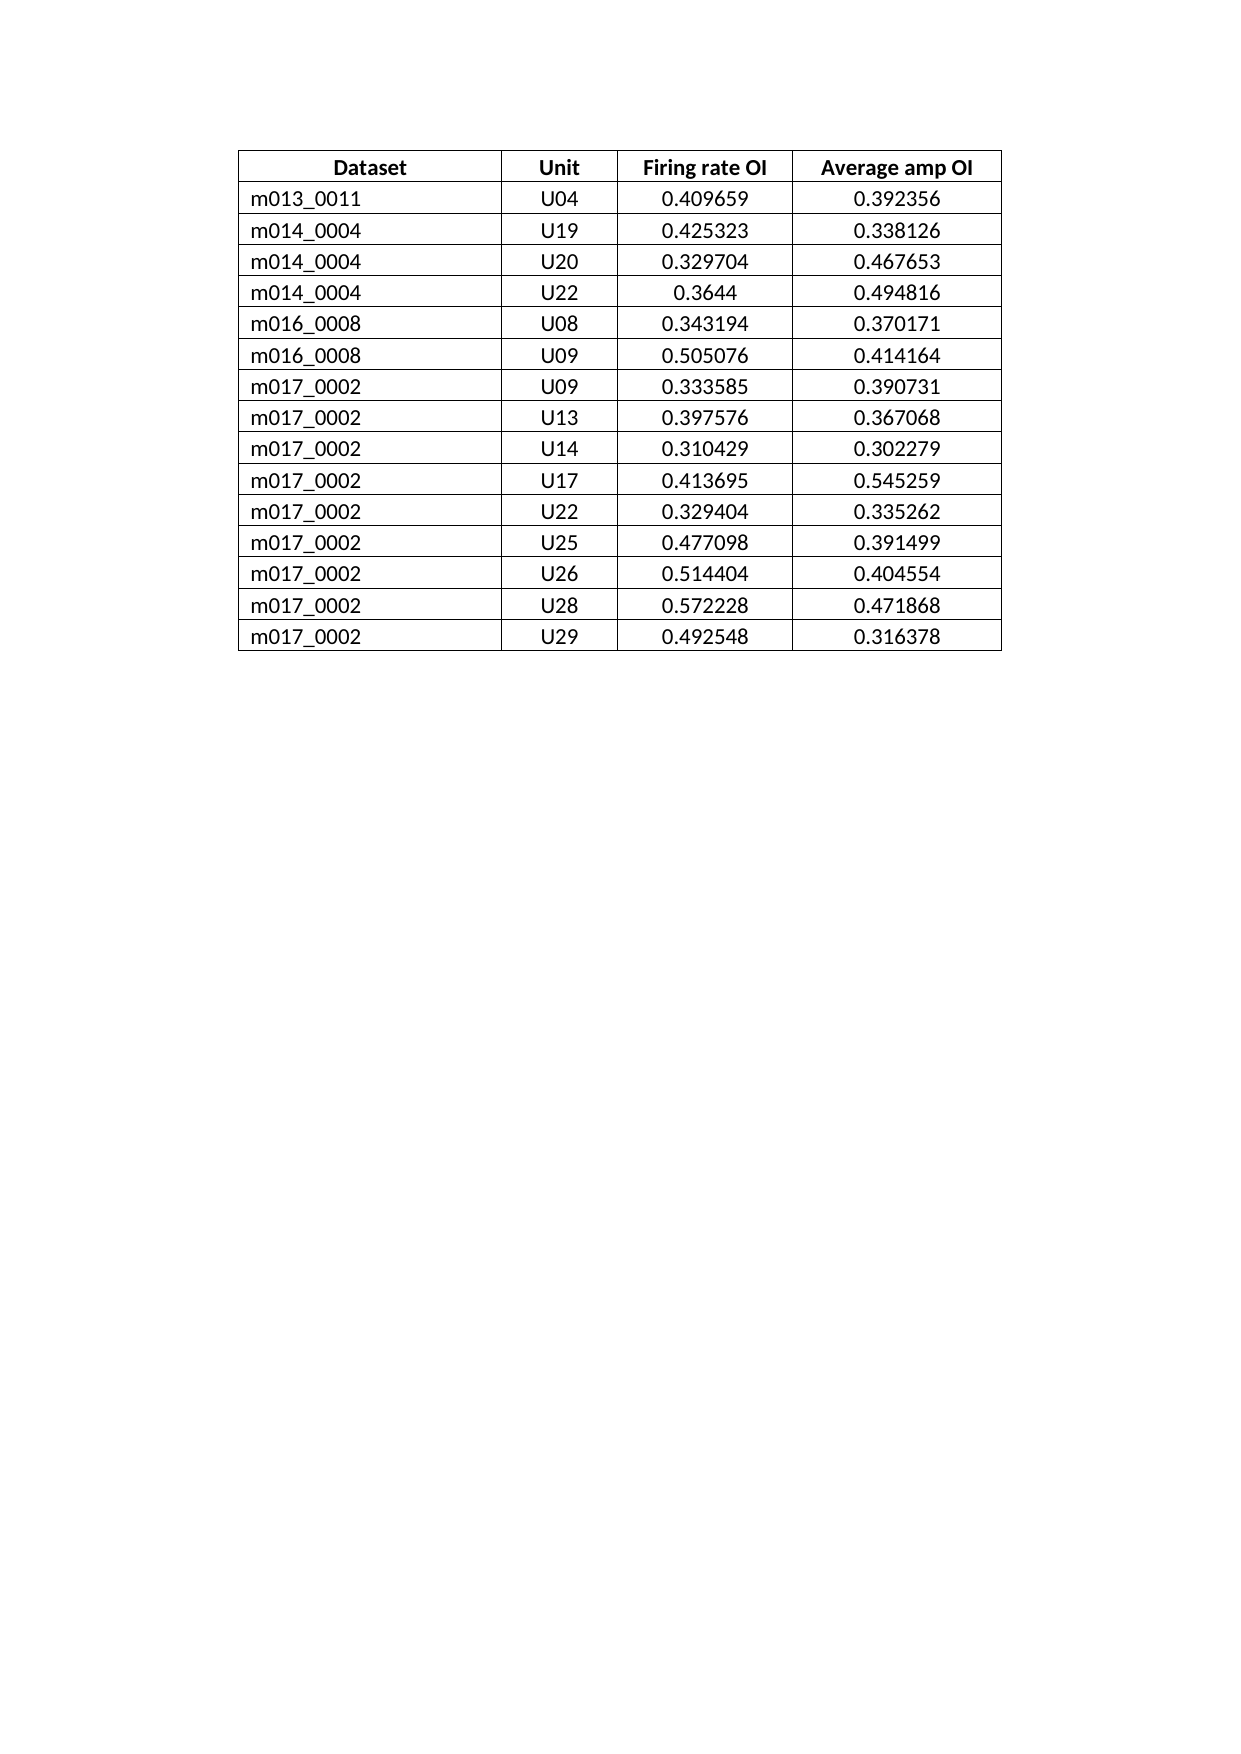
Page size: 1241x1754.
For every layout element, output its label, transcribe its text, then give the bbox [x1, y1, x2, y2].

table_cell 0.3644 [618, 276, 792, 306]
table_cell U25 [502, 526, 617, 556]
table_cell m017_0002 [239, 589, 501, 619]
table_cell m017_0002 [239, 557, 501, 587]
table_cell U08 [502, 307, 617, 337]
table_cell U22 [502, 495, 617, 525]
table_header Unit [502, 151, 617, 181]
table_cell 0.471868 [793, 589, 1001, 619]
table_cell U28 [502, 589, 617, 619]
table_cell 0.329704 [618, 245, 792, 275]
table_cell 0.514404 [618, 557, 792, 587]
table_cell m017_0002 [239, 401, 501, 431]
table_cell 0.310429 [618, 432, 792, 462]
table_cell U29 [502, 620, 617, 650]
table_cell m016_0008 [239, 307, 501, 337]
table_cell 0.370171 [793, 307, 1001, 337]
table_cell 0.409659 [618, 182, 792, 212]
table_cell m017_0002 [239, 495, 501, 525]
table_header Firing rate OI [618, 151, 792, 181]
table_cell m017_0002 [239, 370, 501, 400]
table_header Dataset [239, 151, 501, 181]
table_cell 0.494816 [793, 276, 1001, 306]
table_cell U09 [502, 370, 617, 400]
table_cell m014_0004 [239, 214, 501, 244]
table_cell 0.413695 [618, 464, 792, 494]
table_cell 0.492548 [618, 620, 792, 650]
table_cell 0.343194 [618, 307, 792, 337]
table_cell U22 [502, 276, 617, 306]
table_cell 0.316378 [793, 620, 1001, 650]
table_cell 0.390731 [793, 370, 1001, 400]
table_header Average amp OI [793, 151, 1001, 181]
table_cell 0.404554 [793, 557, 1001, 587]
table_cell 0.414164 [793, 339, 1001, 369]
table_cell 0.302279 [793, 432, 1001, 462]
table_cell U13 [502, 401, 617, 431]
table_cell 0.545259 [793, 464, 1001, 494]
table_cell 0.425323 [618, 214, 792, 244]
table_cell 0.572228 [618, 589, 792, 619]
table_cell 0.392356 [793, 182, 1001, 212]
table_cell 0.329404 [618, 495, 792, 525]
table_cell 0.477098 [618, 526, 792, 556]
table_cell U19 [502, 214, 617, 244]
table_cell 0.505076 [618, 339, 792, 369]
table_cell m017_0002 [239, 432, 501, 462]
table_cell m017_0002 [239, 526, 501, 556]
table_cell 0.335262 [793, 495, 1001, 525]
table_cell 0.391499 [793, 526, 1001, 556]
table_cell 0.333585 [618, 370, 792, 400]
table_cell U26 [502, 557, 617, 587]
table_cell U14 [502, 432, 617, 462]
table_cell U20 [502, 245, 617, 275]
table_cell U04 [502, 182, 617, 212]
table_cell 0.397576 [618, 401, 792, 431]
table_cell U09 [502, 339, 617, 369]
table_cell m017_0002 [239, 620, 501, 650]
table_cell m016_0008 [239, 339, 501, 369]
table_cell m014_0004 [239, 276, 501, 306]
table_cell 0.338126 [793, 214, 1001, 244]
table_cell m014_0004 [239, 245, 501, 275]
table_cell m013_0011 [239, 182, 501, 212]
table_cell 0.367068 [793, 401, 1001, 431]
table_cell m017_0002 [239, 464, 501, 494]
table_cell U17 [502, 464, 617, 494]
table_cell 0.467653 [793, 245, 1001, 275]
